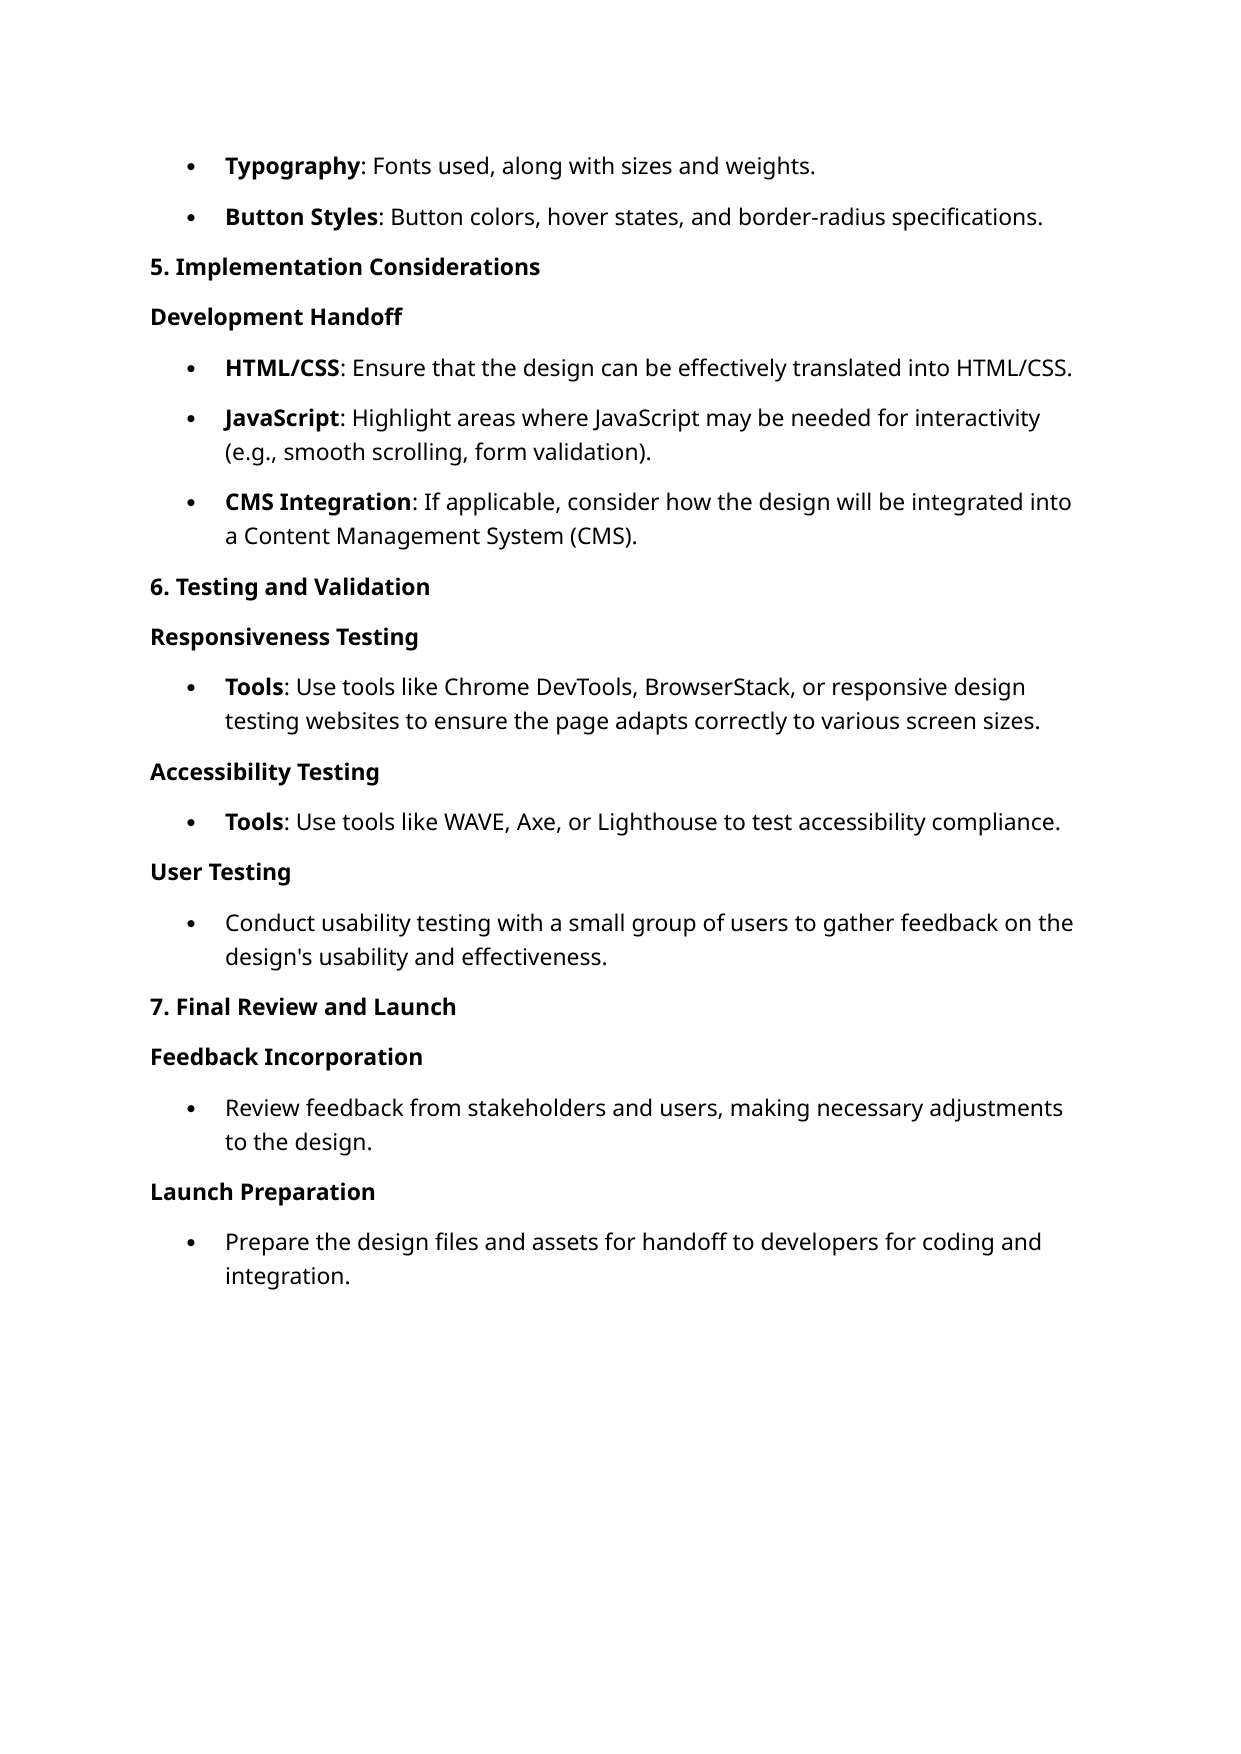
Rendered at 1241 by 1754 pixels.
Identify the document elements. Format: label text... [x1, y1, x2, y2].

text 6. Testing and Validation [150, 570, 1090, 602]
list Button Styles: Button colors, hover states, and border-radius specifications. [187, 200, 1090, 232]
list Typography: Fonts used, along with sizes and weights. [187, 150, 1090, 181]
text Accessibility Testing [150, 755, 1090, 787]
list Conduct usability testing with a small group of users to gather feedback on the design's usability and effectiveness. [187, 907, 1090, 972]
text 5. Implementation Considerations [150, 251, 1090, 282]
list JavaScript: Highlight areas where JavaScript may be needed for interactivity (e.g., smooth scrolling, form validation). [187, 402, 1090, 467]
text Development Handoff [150, 301, 1090, 332]
text 7. Final Review and Launch [150, 991, 1090, 1022]
text Feedback Incorporation [150, 1041, 1090, 1072]
list Tools: Use tools like Chrome DevTools, BrowserStack, or responsive design testing websites to ensure the page adapts correctly to various screen sizes. [187, 671, 1090, 736]
text Responsiveness Testing [150, 621, 1090, 652]
list HTML/CSS: Ensure that the design can be effectively translated into HTML/CSS. [187, 352, 1090, 383]
list CMS Integration: If applicable, consider how the design will be integrated into a Content Management System (CMS). [187, 486, 1090, 551]
list Prepare the design files and assets for handoff to developers for coding and integration. [187, 1226, 1090, 1291]
text User Testing [150, 856, 1090, 887]
list Review feedback from stakeholders and users, making necessary adjustments to the design. [187, 1092, 1090, 1157]
list Tools: Use tools like WAVE, Axe, or Lighthouse to test accessibility compliance. [187, 806, 1090, 837]
text Launch Preparation [150, 1176, 1090, 1207]
